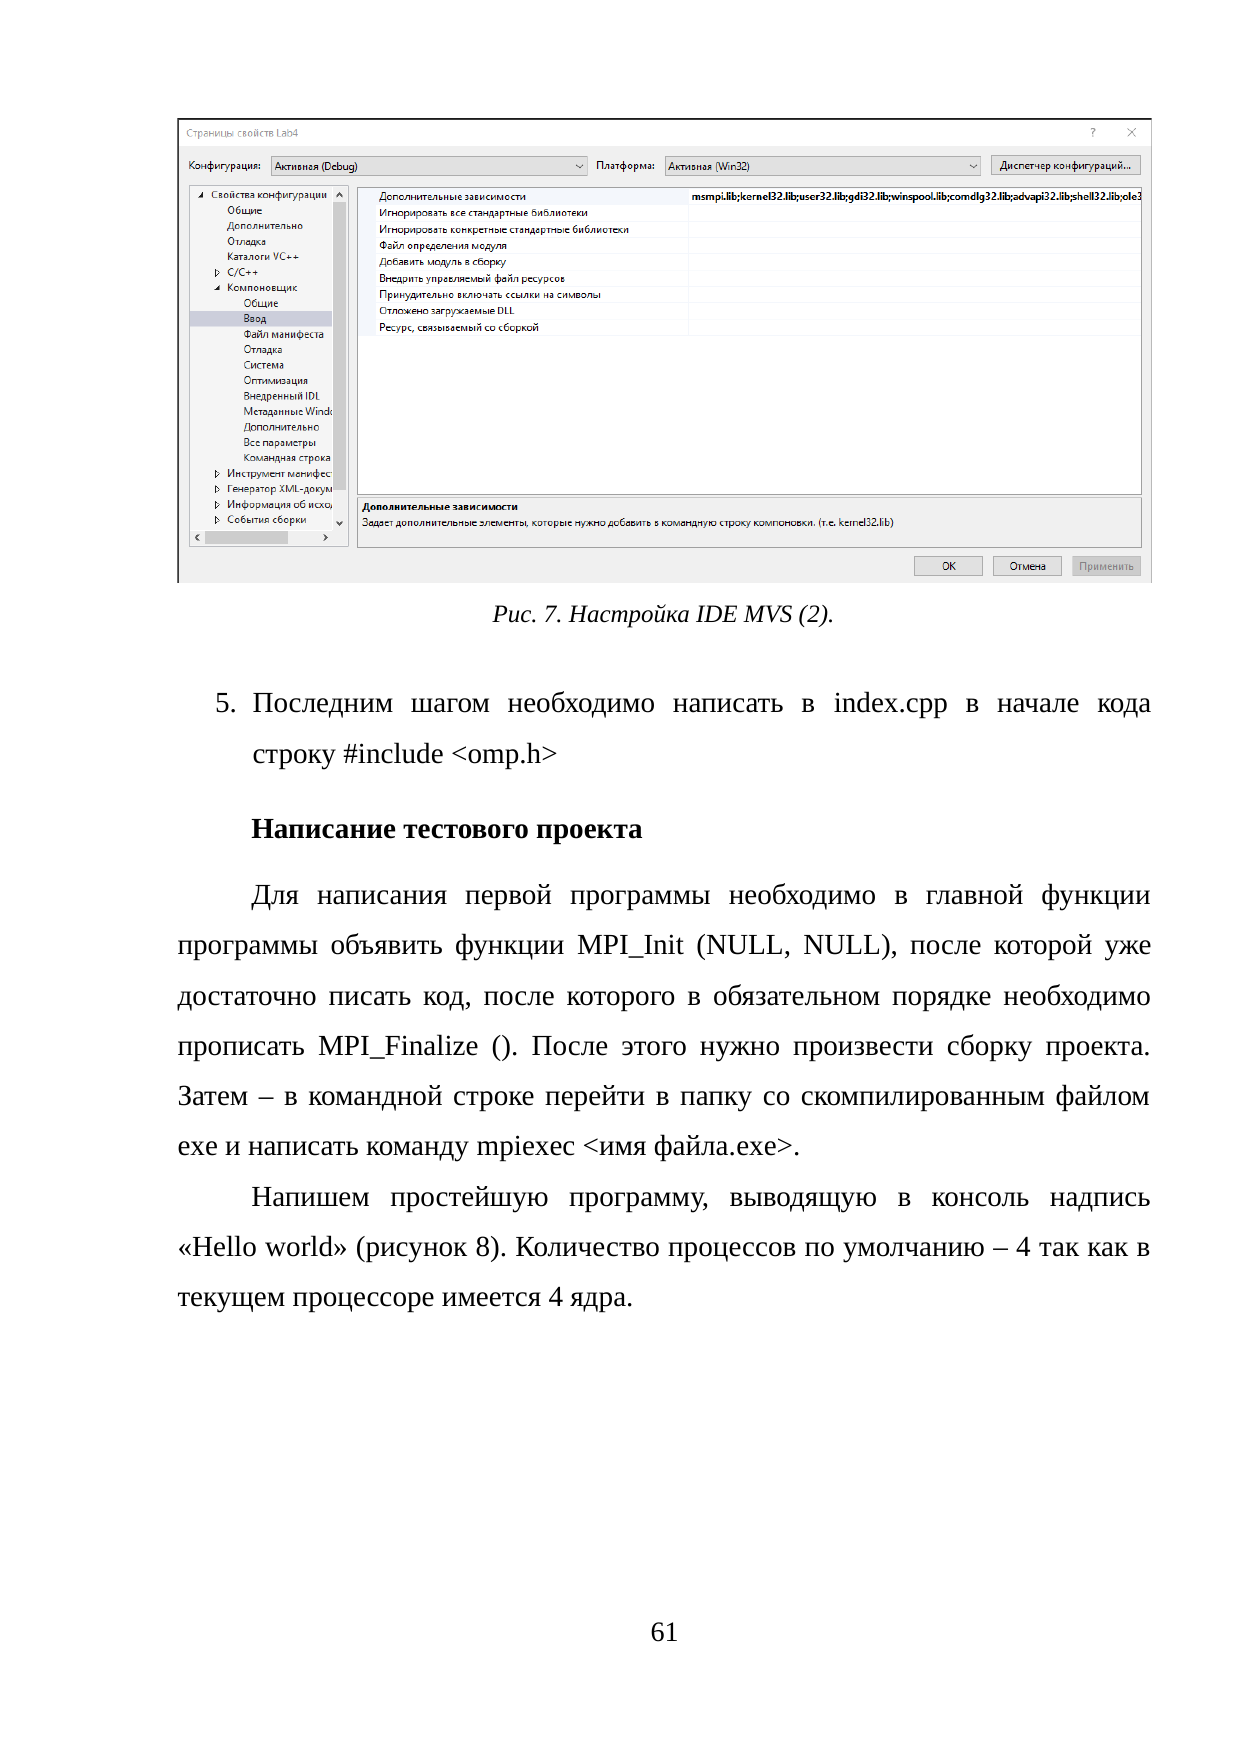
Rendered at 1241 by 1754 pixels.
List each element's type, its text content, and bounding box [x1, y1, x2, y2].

text Для написания первой программы необходимо в главной функции программы объявить функции MPI_Init (NULL, NULL), после которой уже достаточно писать код, после которого в обязательном порядке необходимо прописать MPI_Finalize (). После этого нужно произвести сборку проекта. Затем – в командной строке перейти в папку со скомпилированным файлом exe и написать команду mpiexec <имя файла.exe>. [177, 877, 1152, 1162]
text Напишем простейшую программу, выводящую в консоль надпись «Hello world» (рисунок 8). Количество процессов по умолчанию – 4 так как в текущем процессоре имеется 4 ядра. [177, 1179, 1152, 1313]
subtitle Написание тестового проекта [177, 811, 1152, 844]
list Последним шагом необходимо написать в index.cpp в начале кода строку #include <omp.h> [215, 685, 1152, 769]
picture [177, 118, 1152, 583]
text Рис. 7. Настройка IDE MVS (2). [177, 599, 1152, 628]
